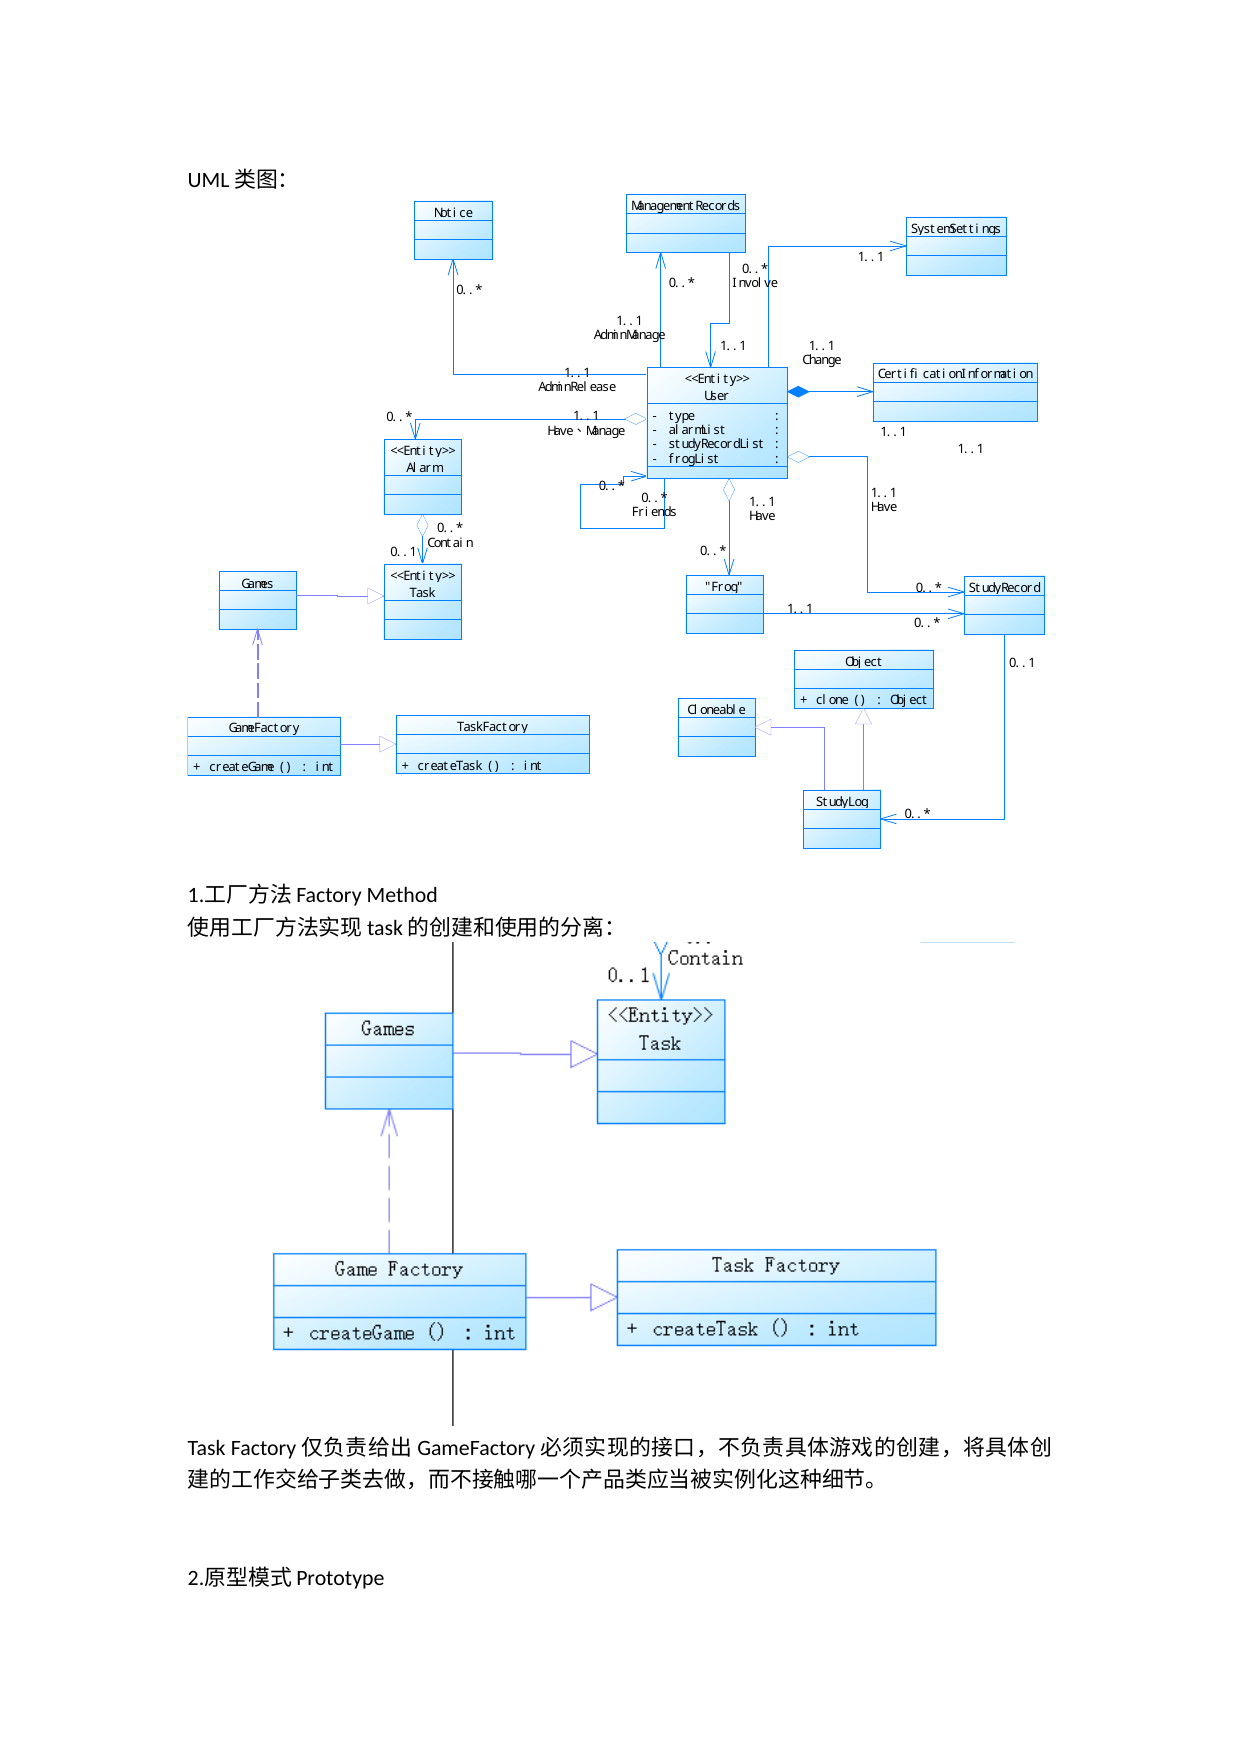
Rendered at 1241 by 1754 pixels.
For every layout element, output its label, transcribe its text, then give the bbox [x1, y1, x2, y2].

picture [187, 942, 1015, 1426]
text Task Factory仅负责给出GameFactory必须实现的接口，不负责具体游戏的创建，将具体创建的工作交给子类去做，而不接触哪一个产品类应当被实例化这种细节。 [187, 1429, 1053, 1494]
text UML类图： [187, 162, 1053, 194]
text 使用工厂方法实现task的创建和使用的分离： [187, 909, 1053, 942]
text 1.工厂方法Factory Method [187, 194, 1053, 909]
text 2.原型模式Prototype [187, 1559, 1053, 1592]
